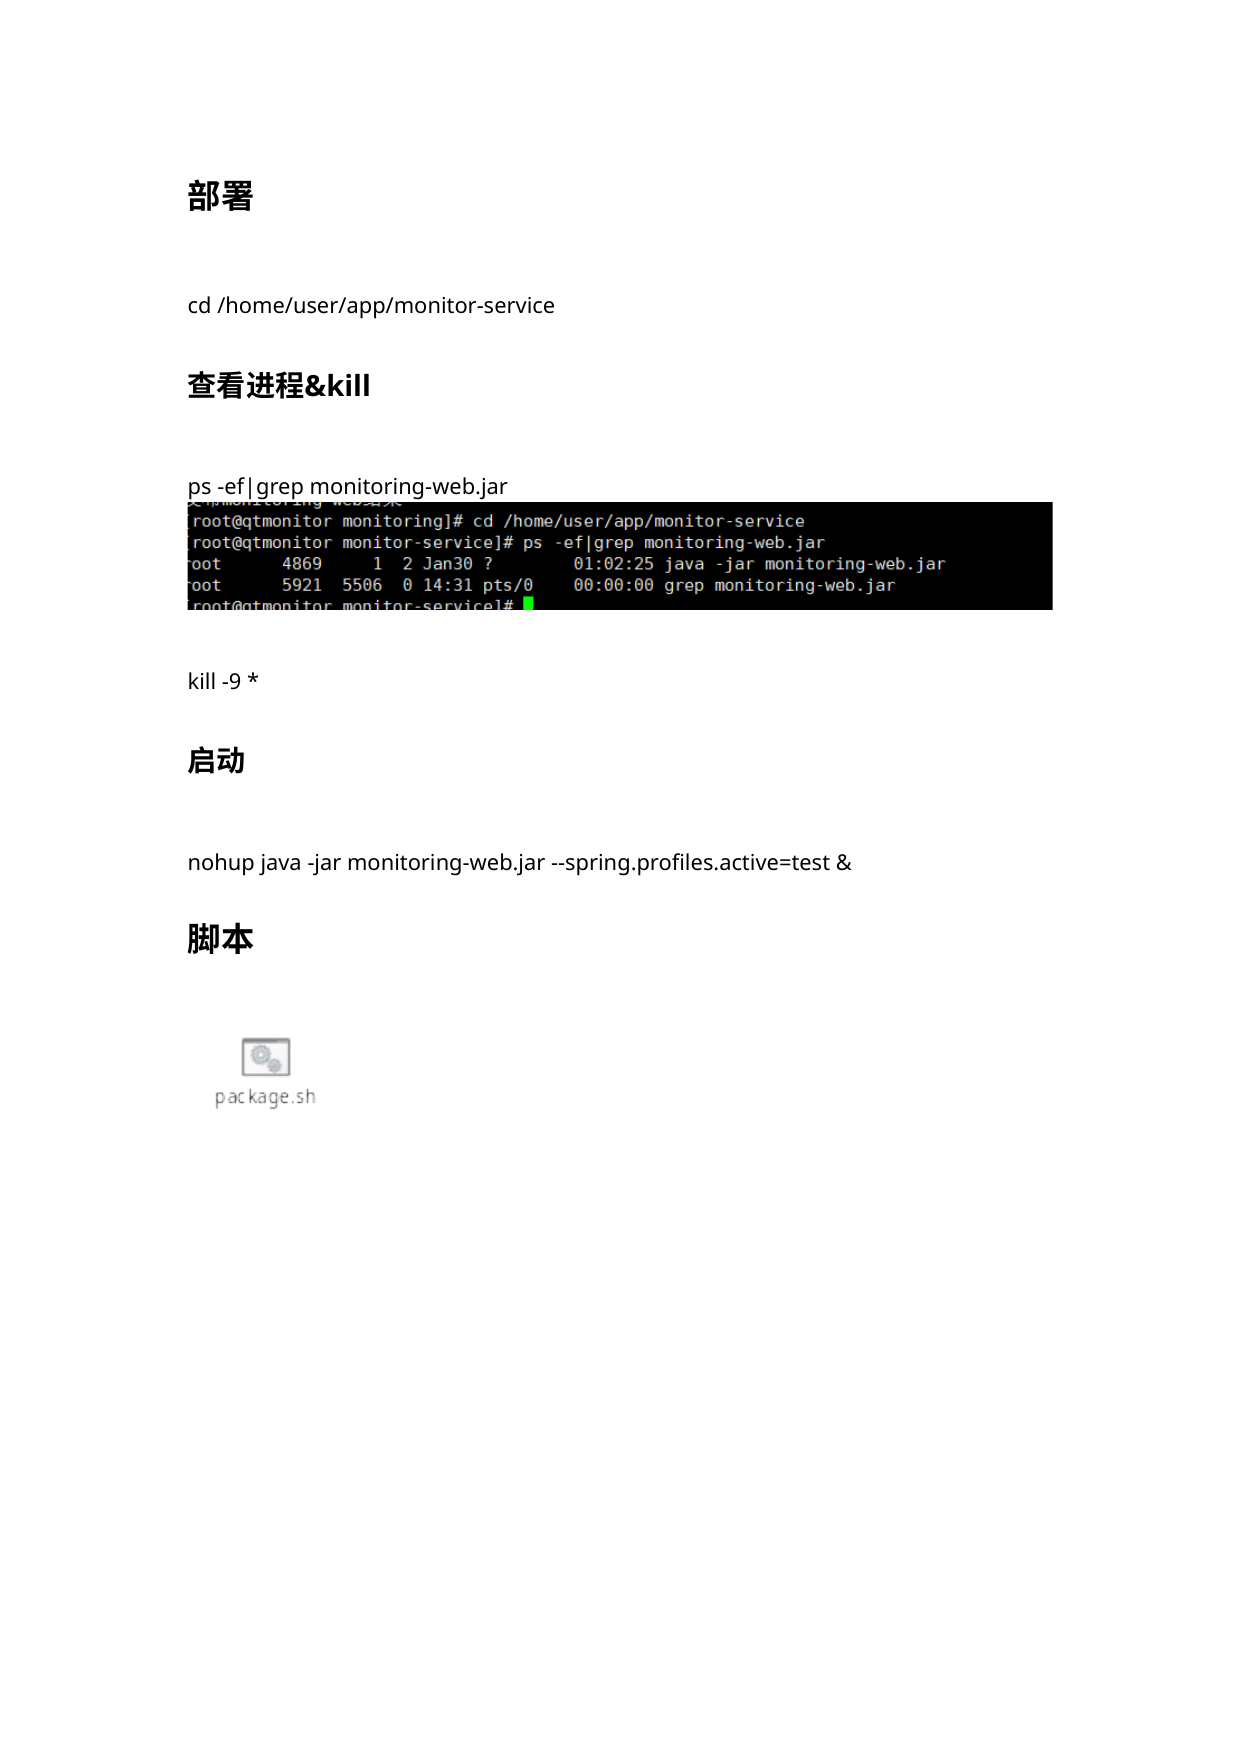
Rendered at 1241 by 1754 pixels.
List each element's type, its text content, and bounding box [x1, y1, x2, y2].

subtitle 查看进程&kill [187, 351, 1053, 416]
subtitle 部署 [187, 162, 1053, 227]
picture [187, 502, 1053, 610]
text nohup java -jar monitoring-web.jar --spring.profiles.active=test & [187, 845, 1053, 878]
subtitle 启动 [187, 726, 1053, 791]
text cd /home/user/app/monitor-service [187, 289, 1053, 322]
subtitle 脚本 [187, 905, 1053, 970]
text ps -ef|grep monitoring-web.jar [187, 470, 1053, 502]
text kill -9 * [187, 665, 1053, 697]
